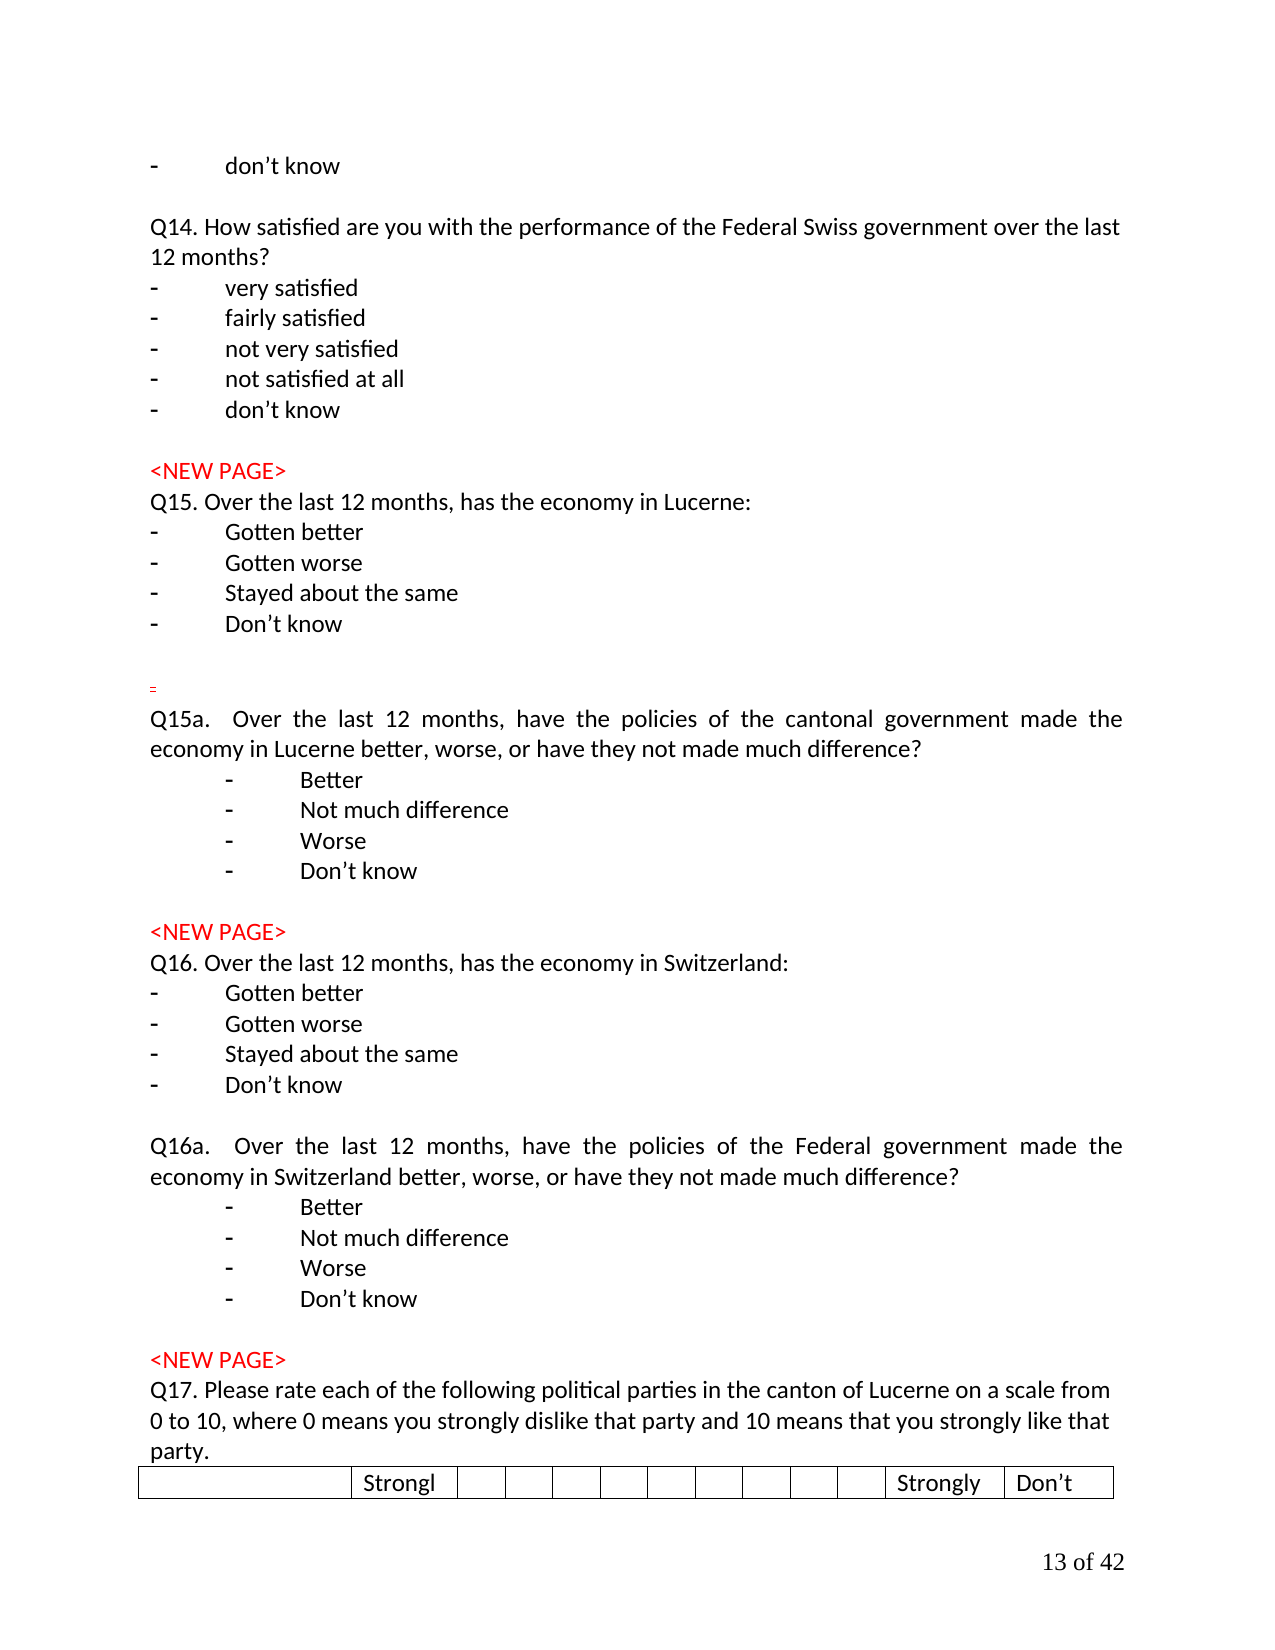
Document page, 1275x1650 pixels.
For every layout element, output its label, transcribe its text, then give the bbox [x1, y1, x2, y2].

list not very satisfied [150, 333, 1125, 364]
list Stayed about the same [150, 1039, 1125, 1069]
list Don’t know [225, 856, 1125, 886]
text Q16a. Over the last 12 months, have the policies of the Federal government made the economy in Switzerland better, worse, or have they not made much difference? [150, 1130, 1125, 1191]
table_header [838, 1467, 885, 1497]
text Q14. How satisfied are you with the performance of the Federal Swiss government over the last 12 months? [150, 211, 1125, 272]
table_header [696, 1467, 742, 1497]
list don’t know [150, 150, 1125, 181]
table_header [648, 1467, 695, 1497]
list Worse [225, 1252, 1125, 1283]
text <NEW PAGE> [150, 1344, 1125, 1374]
list Better [225, 1191, 1125, 1222]
table_header Don’t know [1005, 1467, 1113, 1497]
table_header [139, 1467, 351, 1497]
list very satisfied [150, 272, 1125, 303]
list Not much difference [225, 1222, 1125, 1252]
list Gotten better [150, 516, 1125, 547]
text <NEW PAGE> [150, 455, 1125, 486]
list don’t know [150, 394, 1125, 425]
list Gotten worse [150, 1008, 1125, 1039]
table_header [352, 1467, 457, 1497]
table_header [458, 1467, 505, 1497]
text <NEW PAGE> [150, 917, 1125, 947]
list Stayed about the same [150, 577, 1125, 608]
text Q15a. Over the last 12 months, have the policies of the cantonal government made the economy in Lucerne better, worse, or have they not made much difference? [150, 703, 1125, 764]
table_header [506, 1467, 552, 1497]
list Better [225, 764, 1125, 794]
list fairly satisfied [150, 303, 1125, 333]
table_header [553, 1467, 600, 1497]
list Not much difference [225, 794, 1125, 825]
table_header [791, 1467, 837, 1497]
list Gotten better [150, 978, 1125, 1008]
list Don’t know [150, 608, 1125, 638]
text Q16. Over the last 12 months, has the economy in Switzerland: [150, 947, 1125, 978]
list Don’t know [150, 1069, 1125, 1100]
text Q17. Please rate each of the following political parties in the canton of Lucerne on a scale from 0 to 10, where 0 means you strongly dislike that party and 10 means that you strongly like that party. [150, 1374, 1125, 1466]
list Worse [225, 825, 1125, 856]
list Gotten worse [150, 547, 1125, 577]
table_header Strongly like party [886, 1467, 1004, 1497]
table_header [601, 1467, 647, 1497]
text Q15. Over the last 12 months, has the economy in Lucerne: [150, 486, 1125, 516]
table_header [743, 1467, 790, 1497]
list not satisfied at all [150, 364, 1125, 394]
list Don’t know [225, 1283, 1125, 1313]
